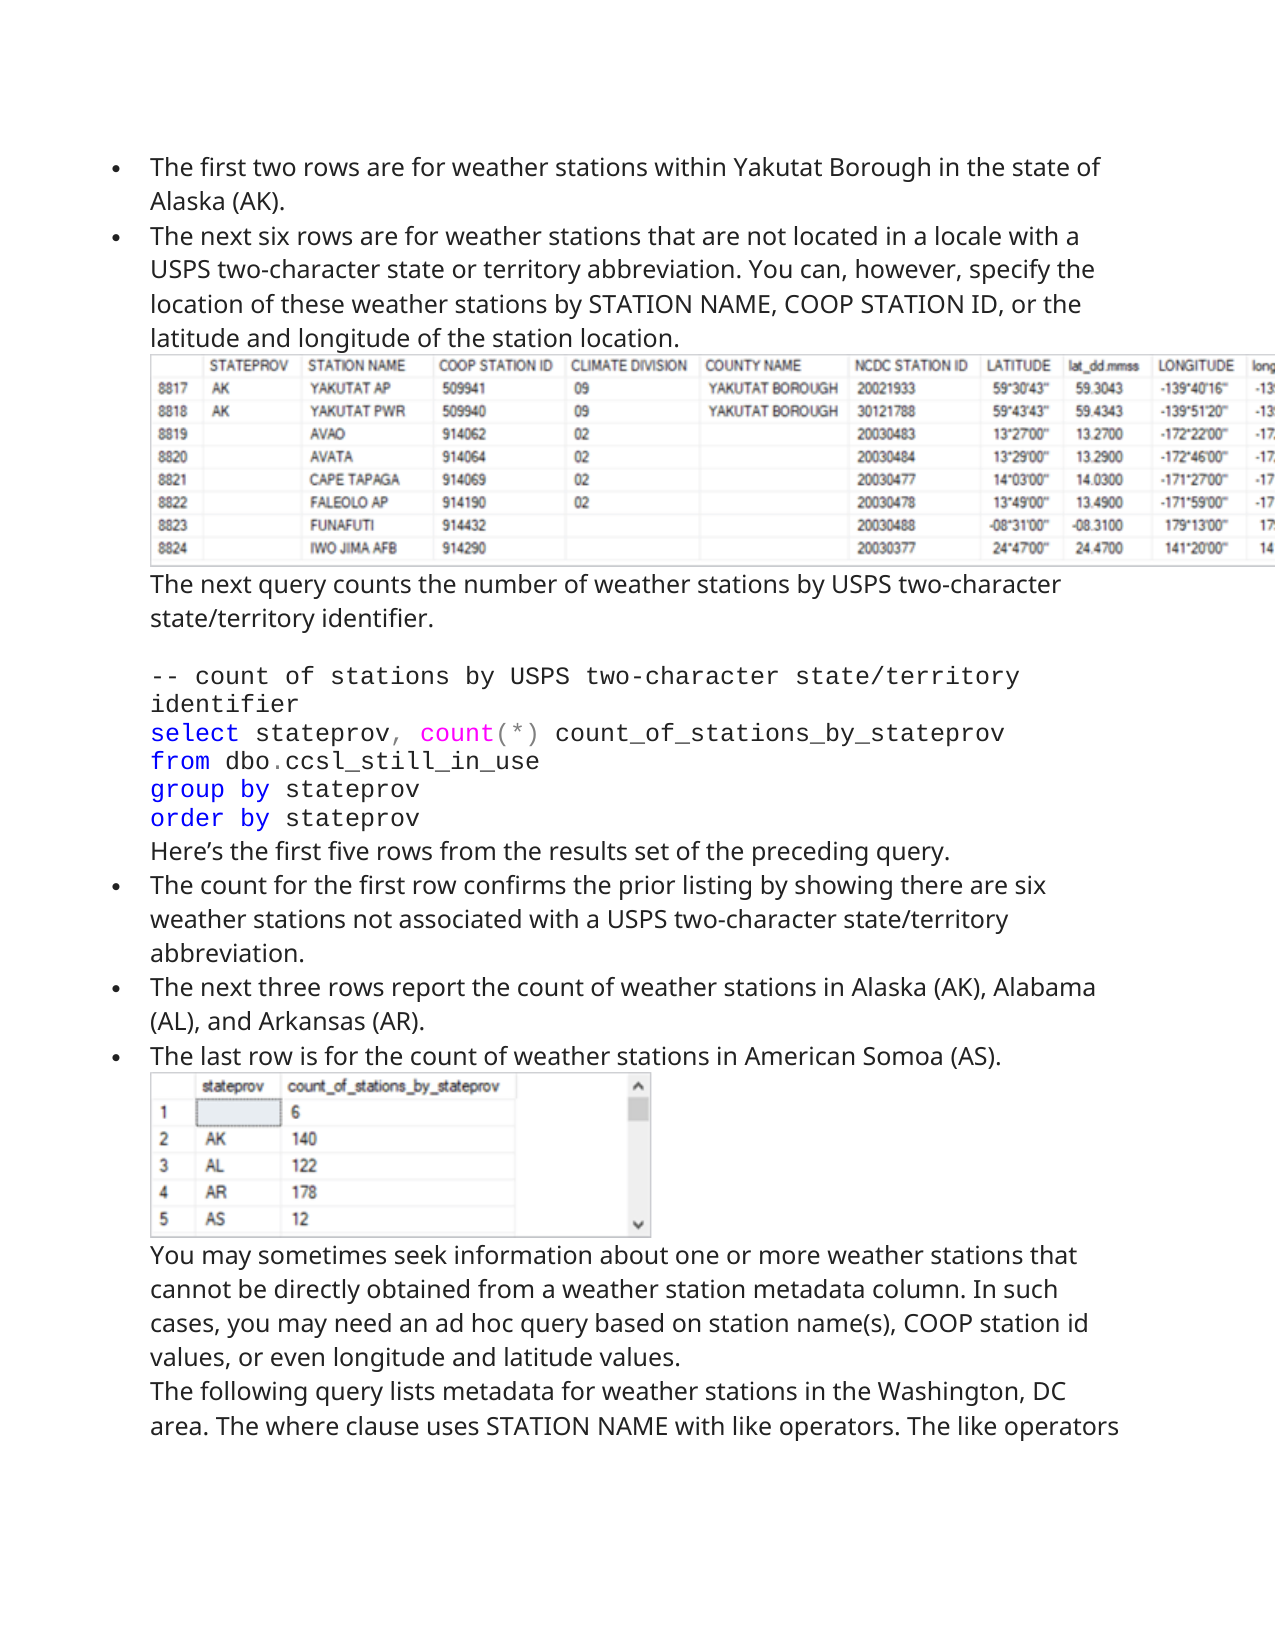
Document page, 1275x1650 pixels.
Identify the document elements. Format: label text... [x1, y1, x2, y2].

list The first two rows are for weather stations within Yakutat Borough in the state of Alaska (AK). [112, 150, 1125, 218]
list The last row is for the count of weather stations in American Somoa (AS). [112, 1038, 1125, 1072]
text from dbo.ccsl_still_in_use [150, 749, 1125, 777]
text Here’s the first five rows from the results set of the preceding query. [150, 834, 1125, 868]
picture [150, 1072, 652, 1238]
picture [150, 354, 1275, 567]
list The next three rows report the count of weather stations in Alaska (AK), Alabama (AL), and Arkansas (AR). [112, 970, 1125, 1038]
list The next six rows are for weather stations that are not located in a locale with a USPS two-character state or territory abbreviation. You can, however, specify the location of these weather stations by STATION NAME, COOP STATION ID, or the latitude and longitude of the station location. [112, 218, 1125, 354]
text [150, 1374, 1125, 1442]
text You may sometimes seek information about one or more weather stations that cannot be directly obtained from a weather station metadata column. In such cases, you may need an ad hoc query based on station name(s), COOP station id values, or even longitude and latitude values. [150, 1238, 1125, 1374]
text group by stateprov [150, 777, 1125, 805]
text order by stateprov [150, 805, 1125, 834]
list The count for the first row confirms the prior listing by showing there are six weather stations not associated with a USPS two-character state/territory abbreviation. [112, 868, 1125, 970]
text select stateprov, count(*) count_of_stations_by_stateprov [150, 720, 1125, 749]
text -- count of stations by USPS two-character state/territory identifier [150, 664, 1125, 720]
text The next query counts the number of weather stations by USPS two-character state/territory identifier. [150, 567, 1125, 635]
